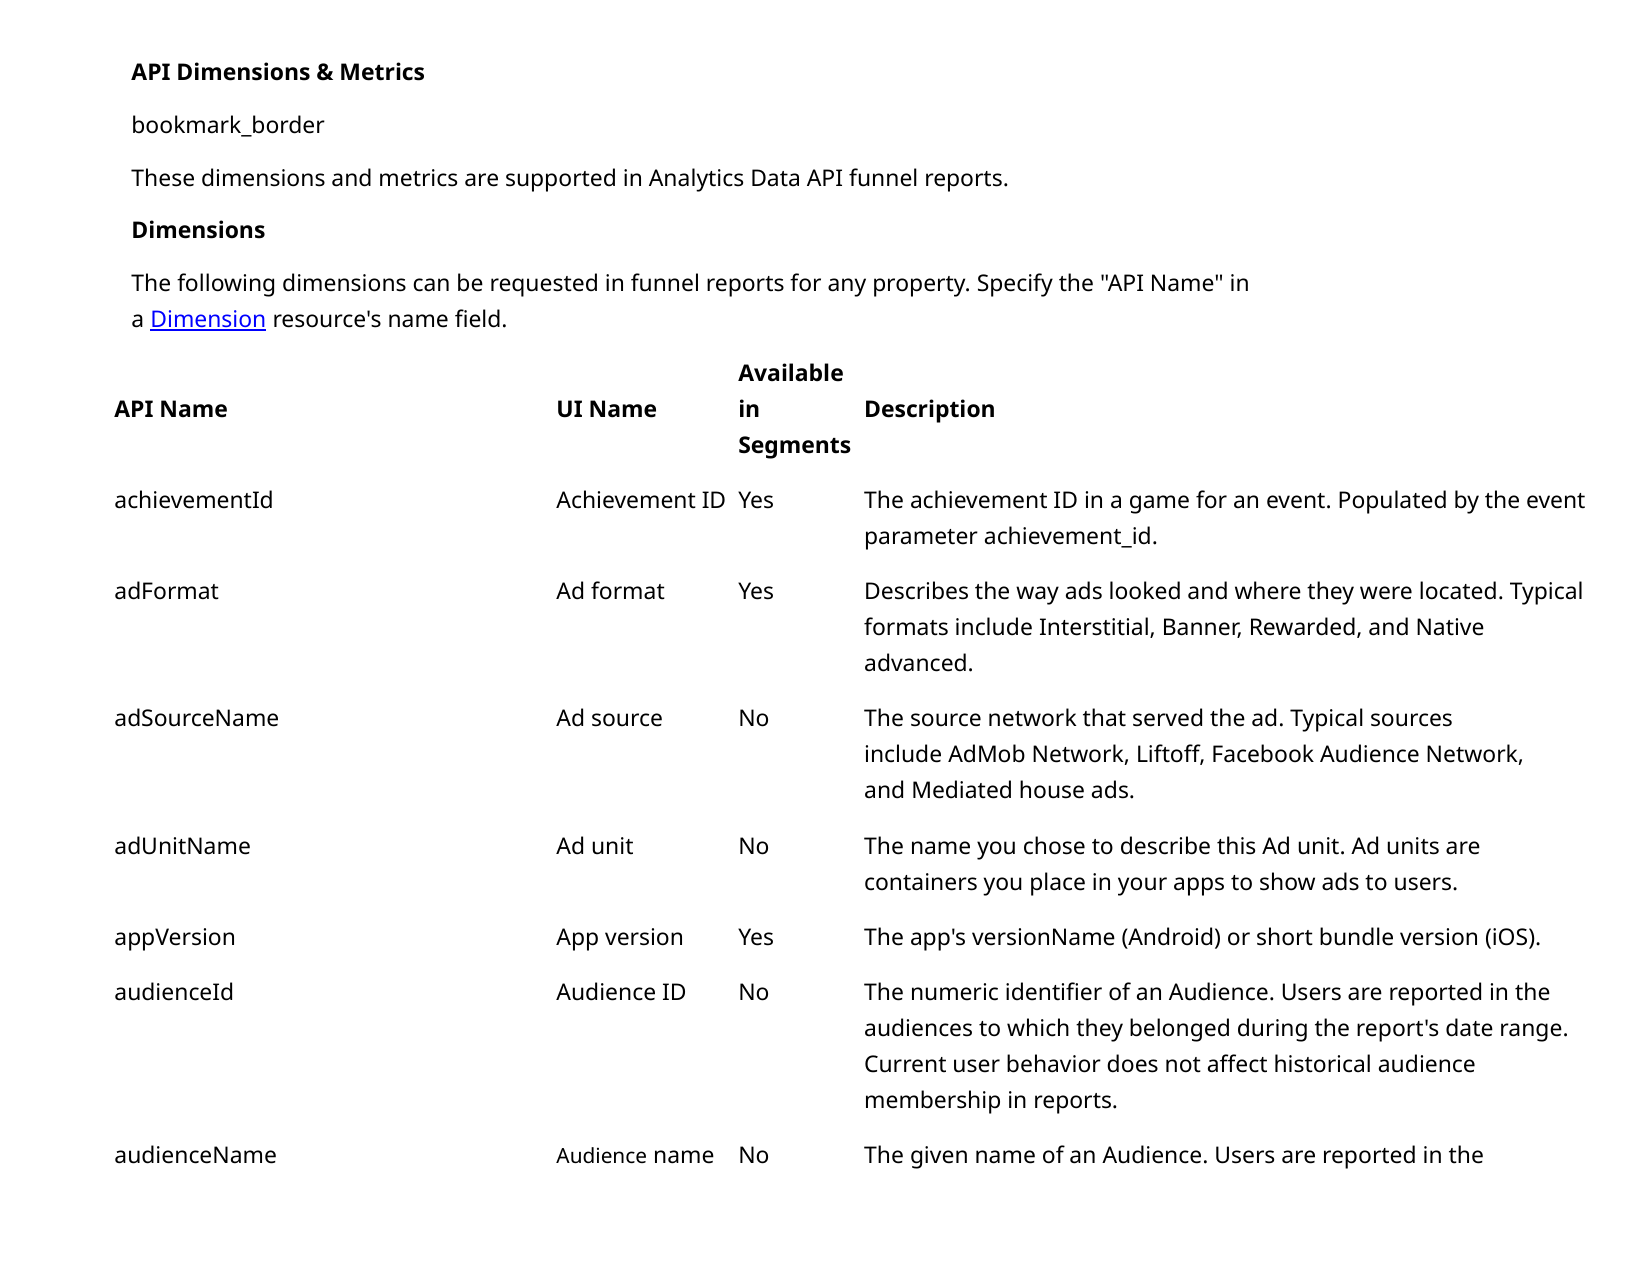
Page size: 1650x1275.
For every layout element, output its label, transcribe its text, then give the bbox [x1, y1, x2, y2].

table_cell Audience ID [555, 975, 736, 1138]
table_cell Ad unit [555, 828, 736, 919]
table_cell Ad source [555, 701, 736, 828]
table_cell appVersion [113, 919, 554, 974]
table_cell Ad format [555, 574, 736, 701]
text These dimensions and metrics are supported in Analytics Data API funnel reports. [131, 161, 1509, 193]
text Dimensions [131, 214, 1509, 245]
table_cell The app's versionName (Android) or short bundle version (iOS). [863, 919, 1591, 974]
table_header Description [863, 355, 1591, 482]
table_cell audienceId [113, 975, 554, 1138]
table_cell The name you chose to describe this Ad unit. Ad units are containers you place in your apps to show ads to users. [863, 828, 1591, 919]
table_cell Describes the way ads looked and where they were located. Typical formats include Interstitial, Banner, Rewarded, and Native advanced. [863, 574, 1591, 701]
table_cell adUnitName [113, 828, 554, 919]
text The following dimensions can be requested in funnel reports for any property. Specify the "API Name" in a Dimension resource's name field. [131, 267, 1509, 334]
text API Dimensions & Metrics [131, 56, 1509, 87]
table_header API Name [113, 355, 554, 482]
table_cell adSourceName [113, 701, 554, 828]
table_cell audienceName [113, 1138, 554, 1193]
table_cell No [736, 828, 862, 919]
table_cell Yes [736, 482, 862, 574]
table_cell achievementId [113, 482, 554, 574]
table_cell No [736, 975, 862, 1138]
table_cell The source network that served the ad. Typical sources include AdMob Network, Liftoff, Facebook Audience Network, and Mediated house ads. [863, 701, 1591, 828]
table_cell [863, 1138, 1591, 1193]
table_cell Yes [736, 919, 862, 974]
table_cell Achievement ID [555, 482, 736, 574]
table_header Available in Segments [736, 355, 862, 482]
table_cell The numeric identifier of an Audience. Users are reported in the audiences to which they belonged during the report's date range. Current user behavior does not affect historical audience membership in reports. [863, 975, 1591, 1138]
table_cell No [736, 701, 862, 828]
table_cell No [736, 1138, 862, 1193]
text bookmark_border [131, 109, 1509, 140]
table_cell The achievement ID in a game for an event. Populated by the event parameter achievement_id. [863, 482, 1591, 574]
table_cell adFormat [113, 574, 554, 701]
table_header UI Name [555, 355, 736, 482]
table_cell Yes [736, 574, 862, 701]
table_cell App version [555, 919, 736, 974]
table_cell Audience name [555, 1138, 736, 1193]
